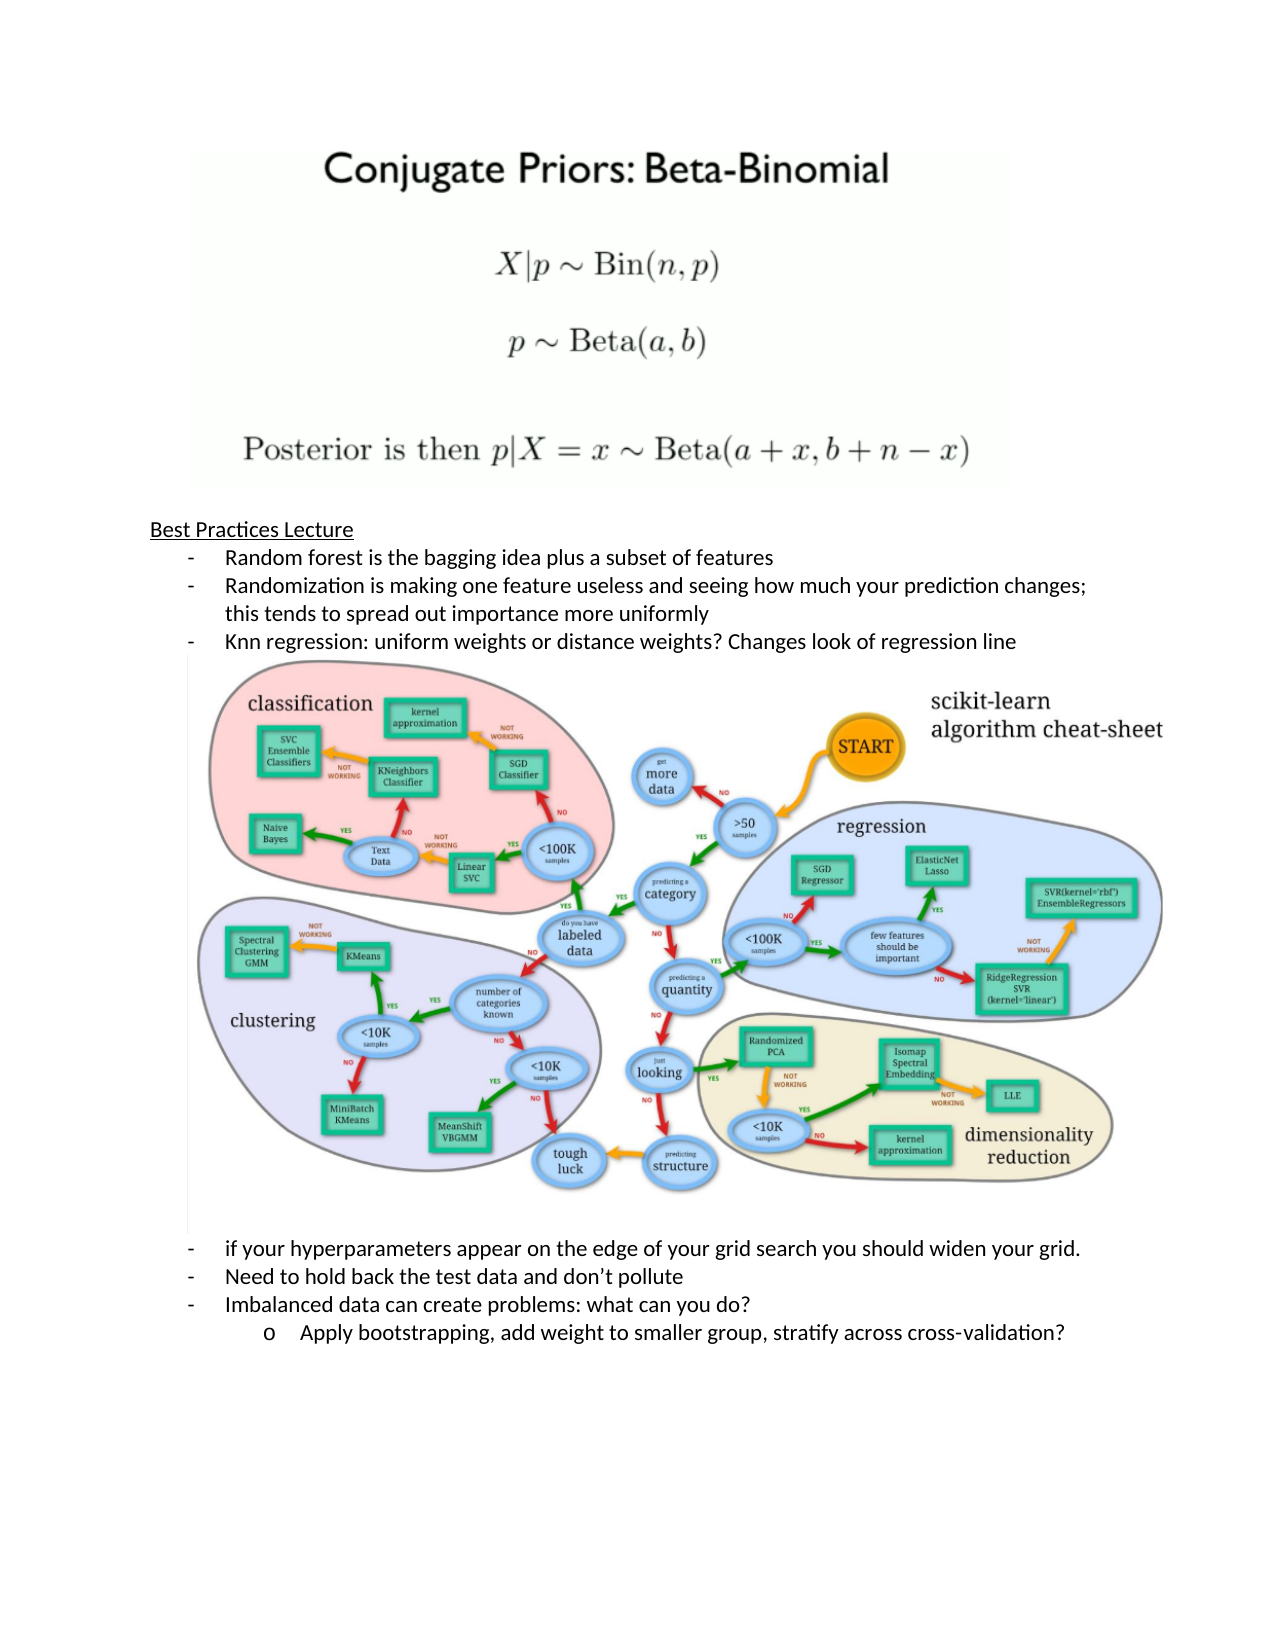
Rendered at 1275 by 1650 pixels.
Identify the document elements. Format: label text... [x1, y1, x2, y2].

picture [187, 655, 1163, 1234]
text Best Practices Lecture [150, 515, 1125, 543]
list Imbalanced data can create problems: what can you do? [187, 1290, 1125, 1318]
list Need to hold back the test data and don’t pollute [187, 1262, 1125, 1290]
picture [187, 150, 1013, 487]
list if your hyperparameters appear on the edge of your grid search you should widen your grid. [187, 1234, 1125, 1262]
list Random forest is the bagging idea plus a subset of features [187, 543, 1125, 571]
list Knn regression: uniform weights or distance weights? Changes look of regression line [187, 627, 1125, 655]
list Randomization is making one feature useless and seeing how much your prediction changes; this tends to spread out importance more uniformly [187, 571, 1125, 627]
list Apply bootstrapping, add weight to smaller group, stratify across cross-validation? [262, 1318, 1125, 1347]
